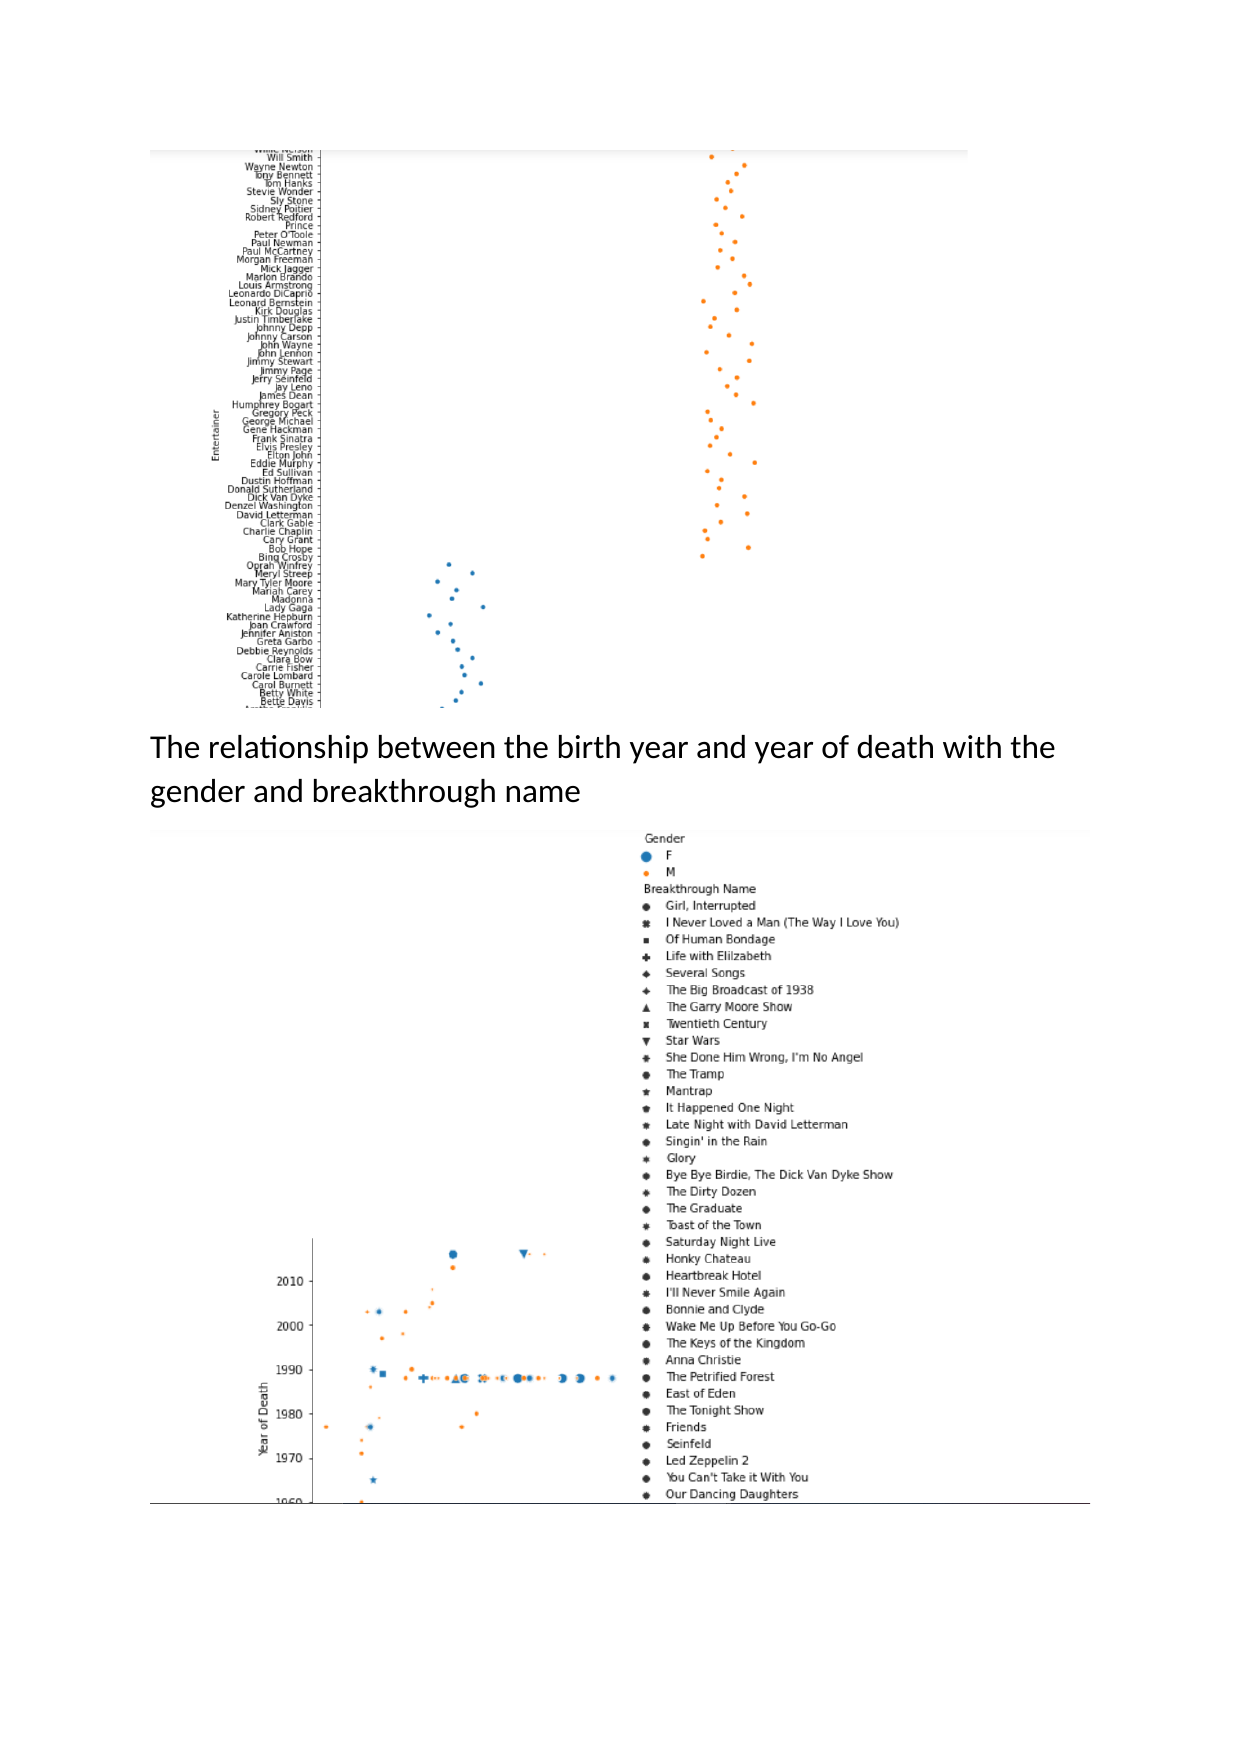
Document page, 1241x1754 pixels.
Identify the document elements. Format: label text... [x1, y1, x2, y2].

text The relationship between the birth year and year of death with the gender and breakthrough name [150, 726, 1090, 811]
picture [150, 830, 1091, 1504]
picture [150, 150, 968, 708]
